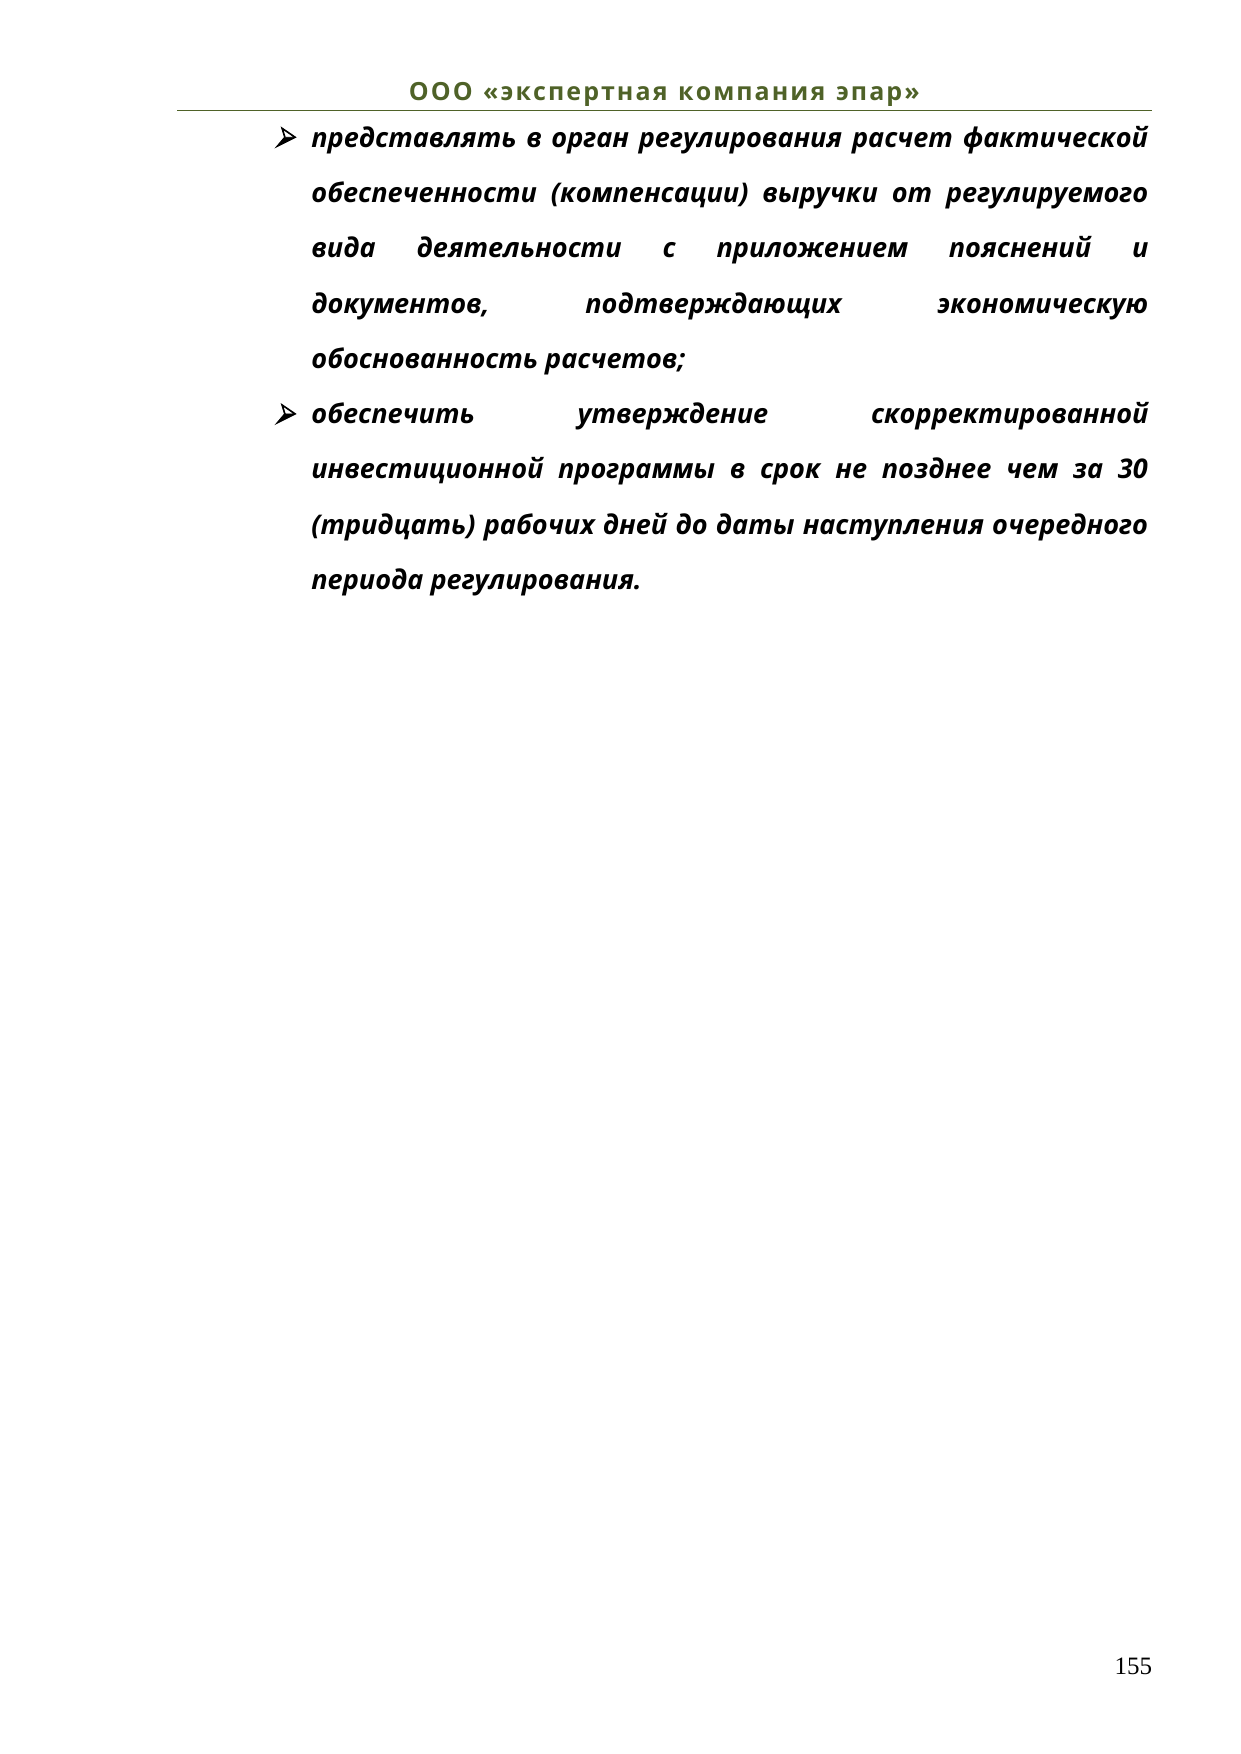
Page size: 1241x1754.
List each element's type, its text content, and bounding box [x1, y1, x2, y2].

list представлять в орган регулирования расчет фактической обеспеченности (компенсации) выручки от регулируемого вида деятельности с приложением пояснений и документов, подтверждающих экономическую обоснованность расчетов; [274, 118, 1152, 376]
list обеспечить утверждение скорректированной инвестиционной программы в срок не позднее чем за 30 (тридцать) рабочих дней до даты наступления очередного периода регулирования. [274, 395, 1152, 597]
